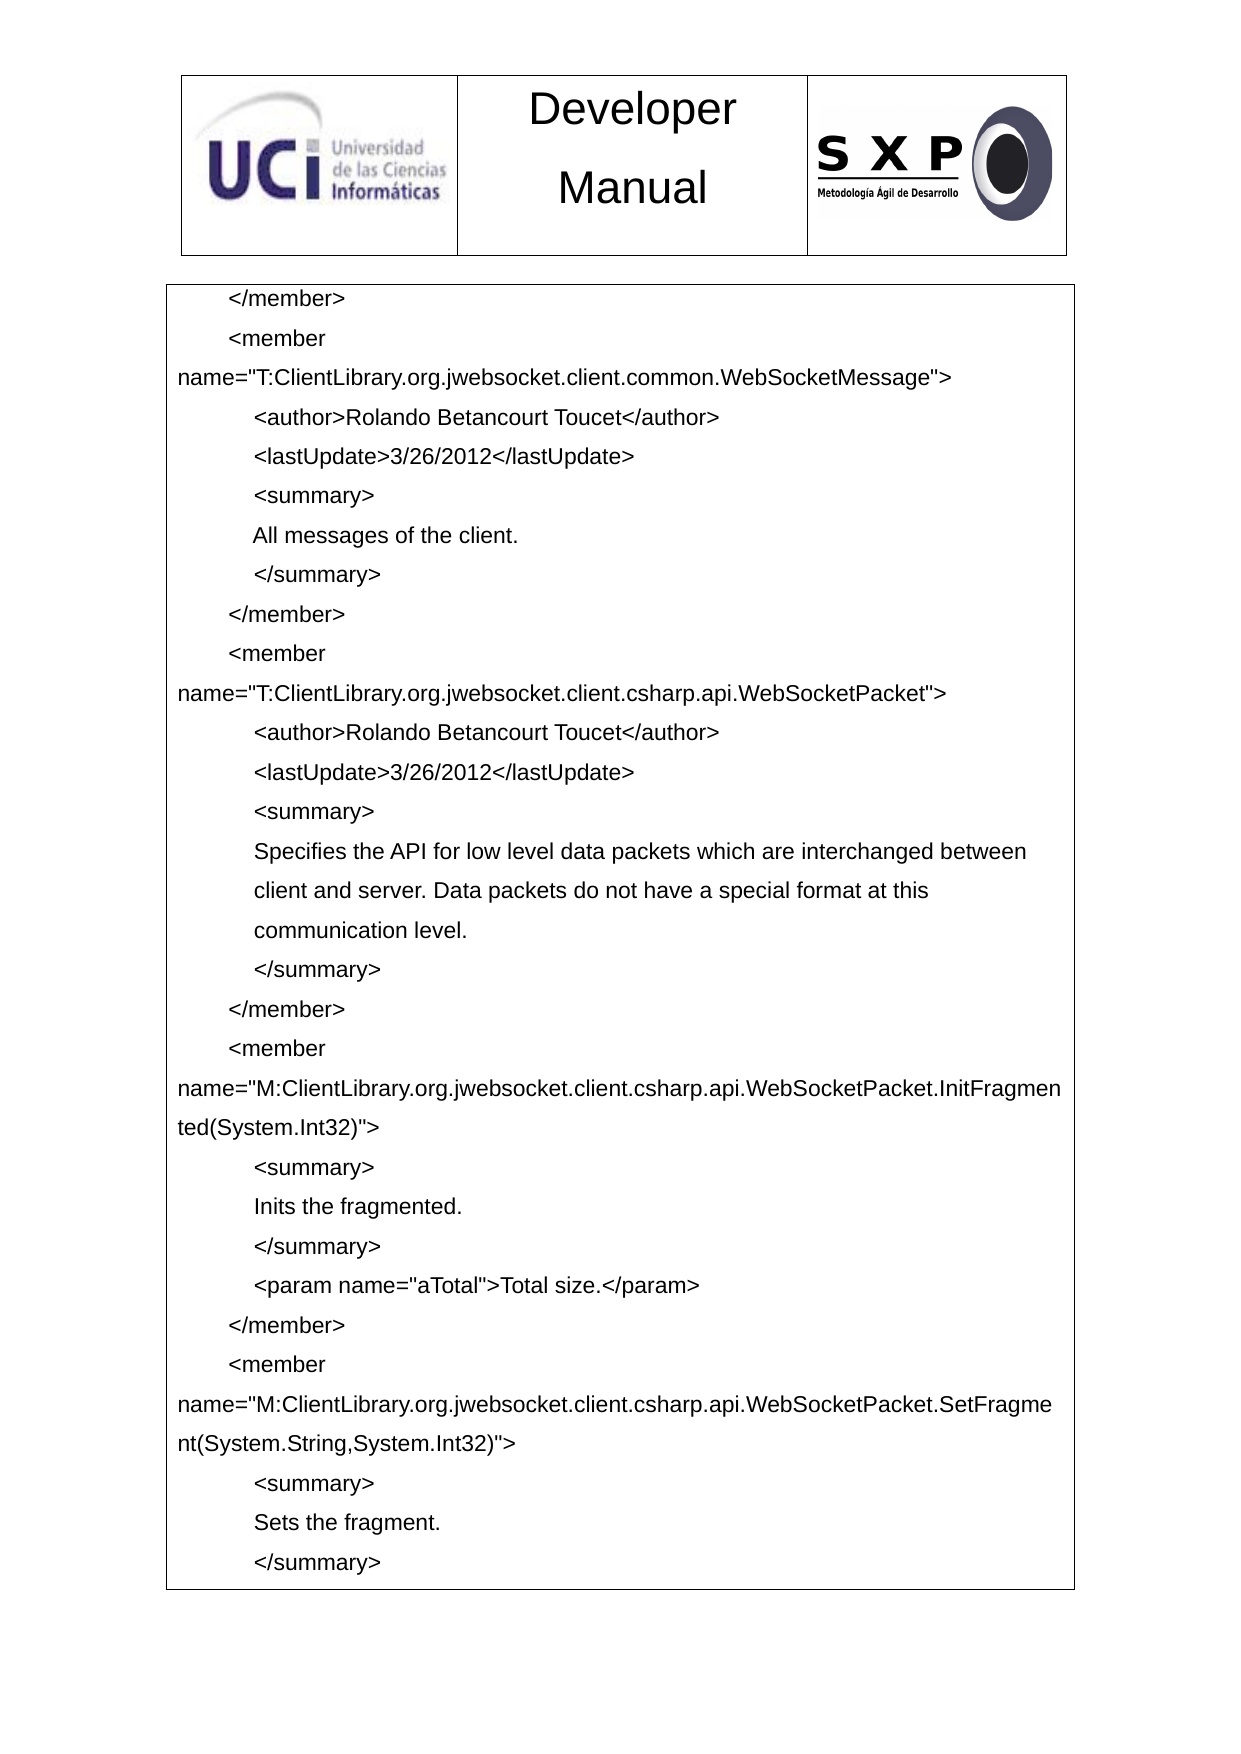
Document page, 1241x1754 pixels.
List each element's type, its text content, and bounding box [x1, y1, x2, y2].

picture [186, 81, 456, 221]
picture [817, 106, 1053, 221]
